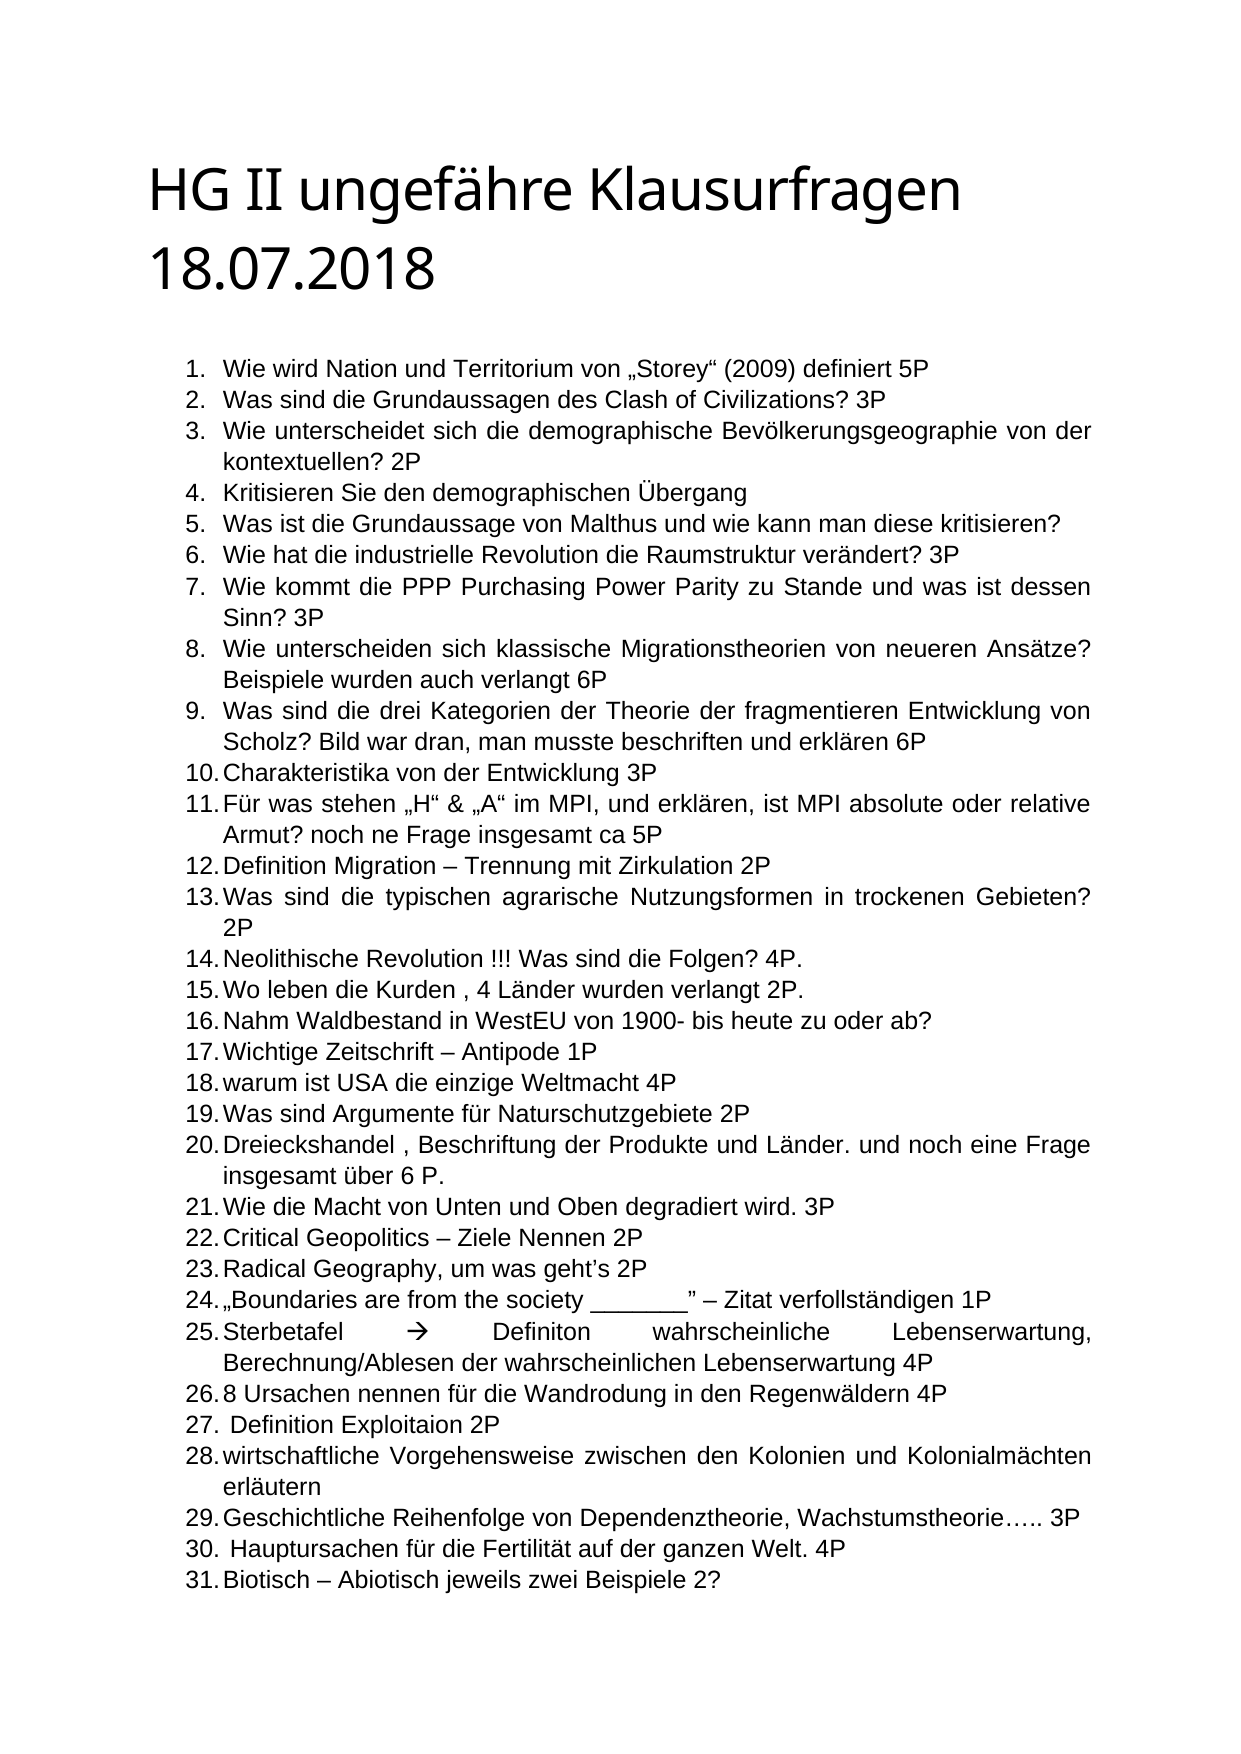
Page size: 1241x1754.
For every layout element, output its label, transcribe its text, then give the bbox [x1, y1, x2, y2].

list Sterbetafel Definiton wahrscheinliche Lebenserwartung, Berechnung/Ablesen der wahrscheinlichen Lebenserwartung 4P [185, 1317, 1093, 1376]
list Was sind die typischen agrarische Nutzungsformen in trockenen Gebieten? 2P [185, 882, 1093, 942]
list Critical Geopolitics – Ziele Nennen 2P [185, 1223, 1093, 1252]
list Wie unterscheidet sich die demographische Bevölkerungsgeographie von der kontextuellen? 2P [185, 416, 1093, 476]
list Hauptursachen für die Fertilität auf der ganzen Welt. 4P [185, 1534, 1093, 1563]
list Biotisch – Abiotisch jeweils zwei Beispiele 2? [185, 1565, 1093, 1594]
list Für was stehen „H“ & „A“ im MPI, und erklären, ist MPI absolute oder relative Armut? noch ne Frage insgesamt ca 5P [185, 789, 1093, 849]
list Wie unterscheiden sich klassische Migrationstheorien von neueren Ansätze? Beispiele wurden auch verlangt 6P [185, 634, 1093, 693]
list 8 Ursachen nennen für die Wandrodung in den Regenwäldern 4P [185, 1379, 1093, 1407]
list Kritisieren Sie den demographischen Übergang [185, 478, 1093, 507]
list Wie die Macht von Unten und Oben degradiert wird. 3P [185, 1192, 1093, 1221]
list Was ist die Grundaussage von Malthus und wie kann man diese kritisieren? [185, 509, 1093, 538]
list Was sind Argumente für Naturschutzgebiete 2P [185, 1099, 1093, 1128]
list Definition Exploitaion 2P [185, 1410, 1093, 1438]
list Dreieckshandel , Beschriftung der Produkte und Länder. und noch eine Frage insgesamt über 6 P. [185, 1130, 1093, 1190]
list Wie hat die industrielle Revolution die Raumstruktur verändert? 3P [185, 541, 1093, 569]
list „Boundaries are from the society _______” – Zitat verfollständigen 1P [185, 1286, 1093, 1314]
list Wie wird Nation und Territorium von „Storey“ (2009) definiert 5P [185, 354, 1093, 383]
list Neolithische Revolution !!! Was sind die Folgen? 4P. [185, 944, 1093, 973]
list Definition Migration – Trennung mit Zirkulation 2P [185, 851, 1093, 880]
list Charakteristika von der Entwicklung 3P [185, 758, 1093, 787]
list Was sind die drei Kategorien der Theorie der fragmentieren Entwicklung von Scholz? Bild war dran, man musste beschriften und erklären 6P [185, 696, 1093, 756]
list Radical Geography, um was geht’s 2P [185, 1254, 1093, 1283]
list Was sind die Grundaussagen des Clash of Civilizations? 3P [185, 385, 1093, 414]
title HG II ungefähre Klausurfragen 18.07.2018 [148, 148, 1093, 307]
list warum ist USA die einzige Weltmacht 4P [185, 1068, 1093, 1097]
list Wo leben die Kurden , 4 Länder wurden verlangt 2P. [185, 975, 1093, 1004]
list Geschichtliche Reihenfolge von Dependenztheorie, Wachstumstheorie….. 3P [185, 1503, 1093, 1532]
list Wichtige Zeitschrift – Antipode 1P [185, 1037, 1093, 1066]
list wirtschaftliche Vorgehensweise zwischen den Kolonien und Kolonialmächten erläutern [185, 1441, 1093, 1501]
list Wie kommt die PPP Purchasing Power Parity zu Stande und was ist dessen Sinn? 3P [185, 572, 1093, 631]
list Nahm Waldbestand in WestEU von 1900- bis heute zu oder ab? [185, 1006, 1093, 1035]
